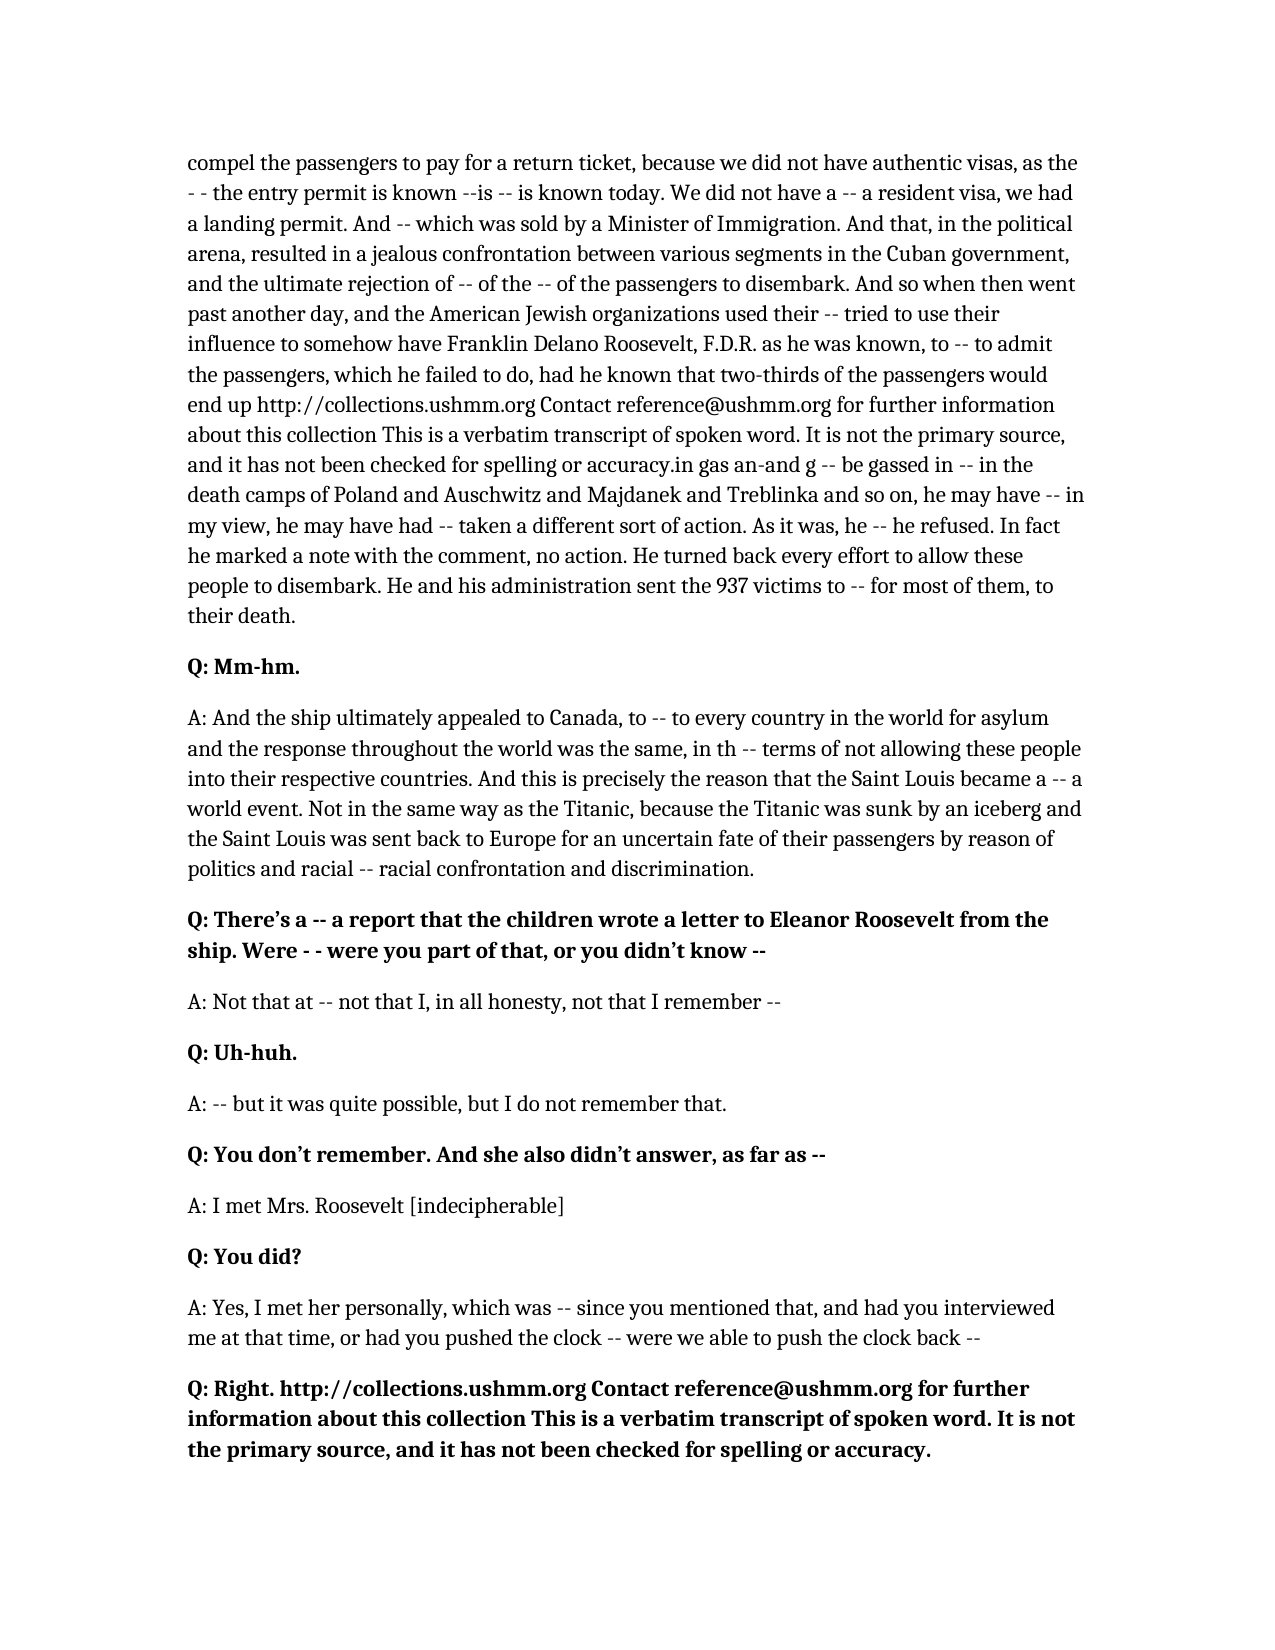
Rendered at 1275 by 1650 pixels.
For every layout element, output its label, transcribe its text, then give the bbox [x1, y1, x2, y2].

text Q: Right. http://collections.ushmm.org Contact reference@ushmm.org for further information about this collection This is a verbatim transcript of spoken word. It is not the primary source, and it has not been checked for spelling or accuracy. [187, 1376, 1087, 1463]
text Q: There’s a -- a report that the children wrote a letter to Eleanor Roosevelt from the ship. Were - - were you part of that, or you didn’t know -- [187, 907, 1087, 964]
text Q: Mm-hm. [187, 654, 1087, 681]
text A: -- but it was quite possible, but I do not remember that. [187, 1091, 1087, 1117]
text A: Yes, I met her personally, which was -- since you mentioned that, and had you interviewed me at that time, or had you pushed the clock -- were we able to push the clock back -- [187, 1295, 1087, 1351]
text Q: Uh-huh. [187, 1039, 1087, 1066]
text A: Not that at -- not that I, in all honesty, not that I remember -- [187, 988, 1087, 1015]
text Q: You did? [187, 1244, 1087, 1270]
text A: And the ship ultimately appealed to Canada, to -- to every country in the world for asylum and the response throughout the world was the same, in th -- terms of not allowing these people into their respective countries. And this is precisely the reason that the Saint Louis became a -- a world event. Not in the same way as the Titanic, because the Titanic was sunk by an iceberg and the Saint Louis was sent back to Europe for an uncertain fate of their passengers by reason of politics and racial -- racial confrontation and discrimination. [187, 705, 1087, 883]
text A: I met Mrs. Roosevelt [indecipherable] [187, 1193, 1087, 1219]
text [187, 150, 1087, 629]
text Q: You don’t remember. And she also didn’t answer, as far as -- [187, 1142, 1087, 1168]
